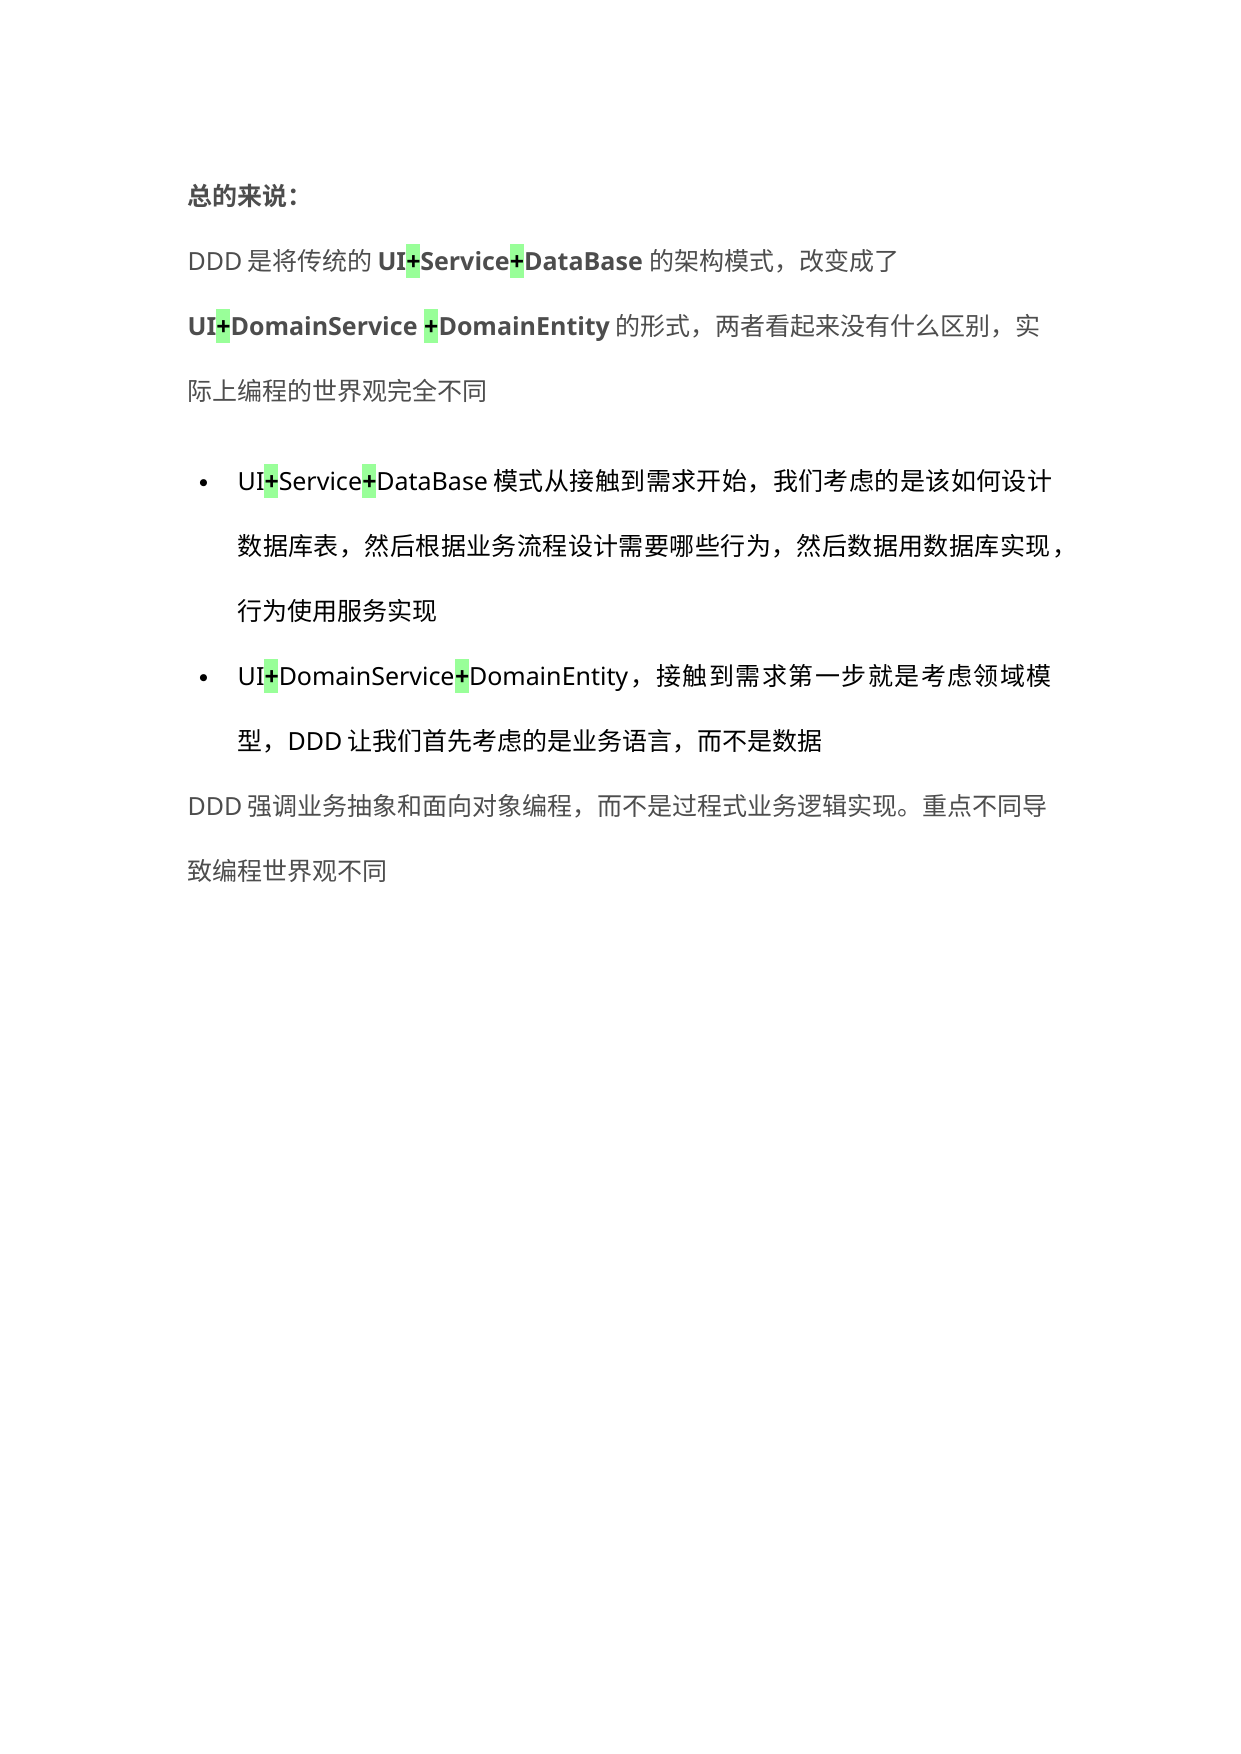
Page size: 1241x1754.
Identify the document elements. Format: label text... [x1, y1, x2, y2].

text DDD强调业务抽象和面向对象编程，而不是过程式业务逻辑实现。重点不同导致编程世界观不同 [187, 772, 1053, 902]
list UI+Service+DataBase模式从接触到需求开始，我们考虑的是该如何设计数据库表，然后根据业务流程设计需要哪些行为，然后数据用数据库实现，行为使用服务实现 [200, 447, 1053, 642]
text 总的来说： DDD是将传统的UI+Service+DataBase 的架构模式，改变成了UI+DomainService +DomainEntity的形式，两者看起来没有什么区别，实际上编程的世界观完全不同 [187, 162, 1053, 422]
list UI+DomainService+DomainEntity，接触到需求第一步就是考虑领域模型，DDD让我们首先考虑的是业务语言，而不是数据 [200, 642, 1053, 772]
